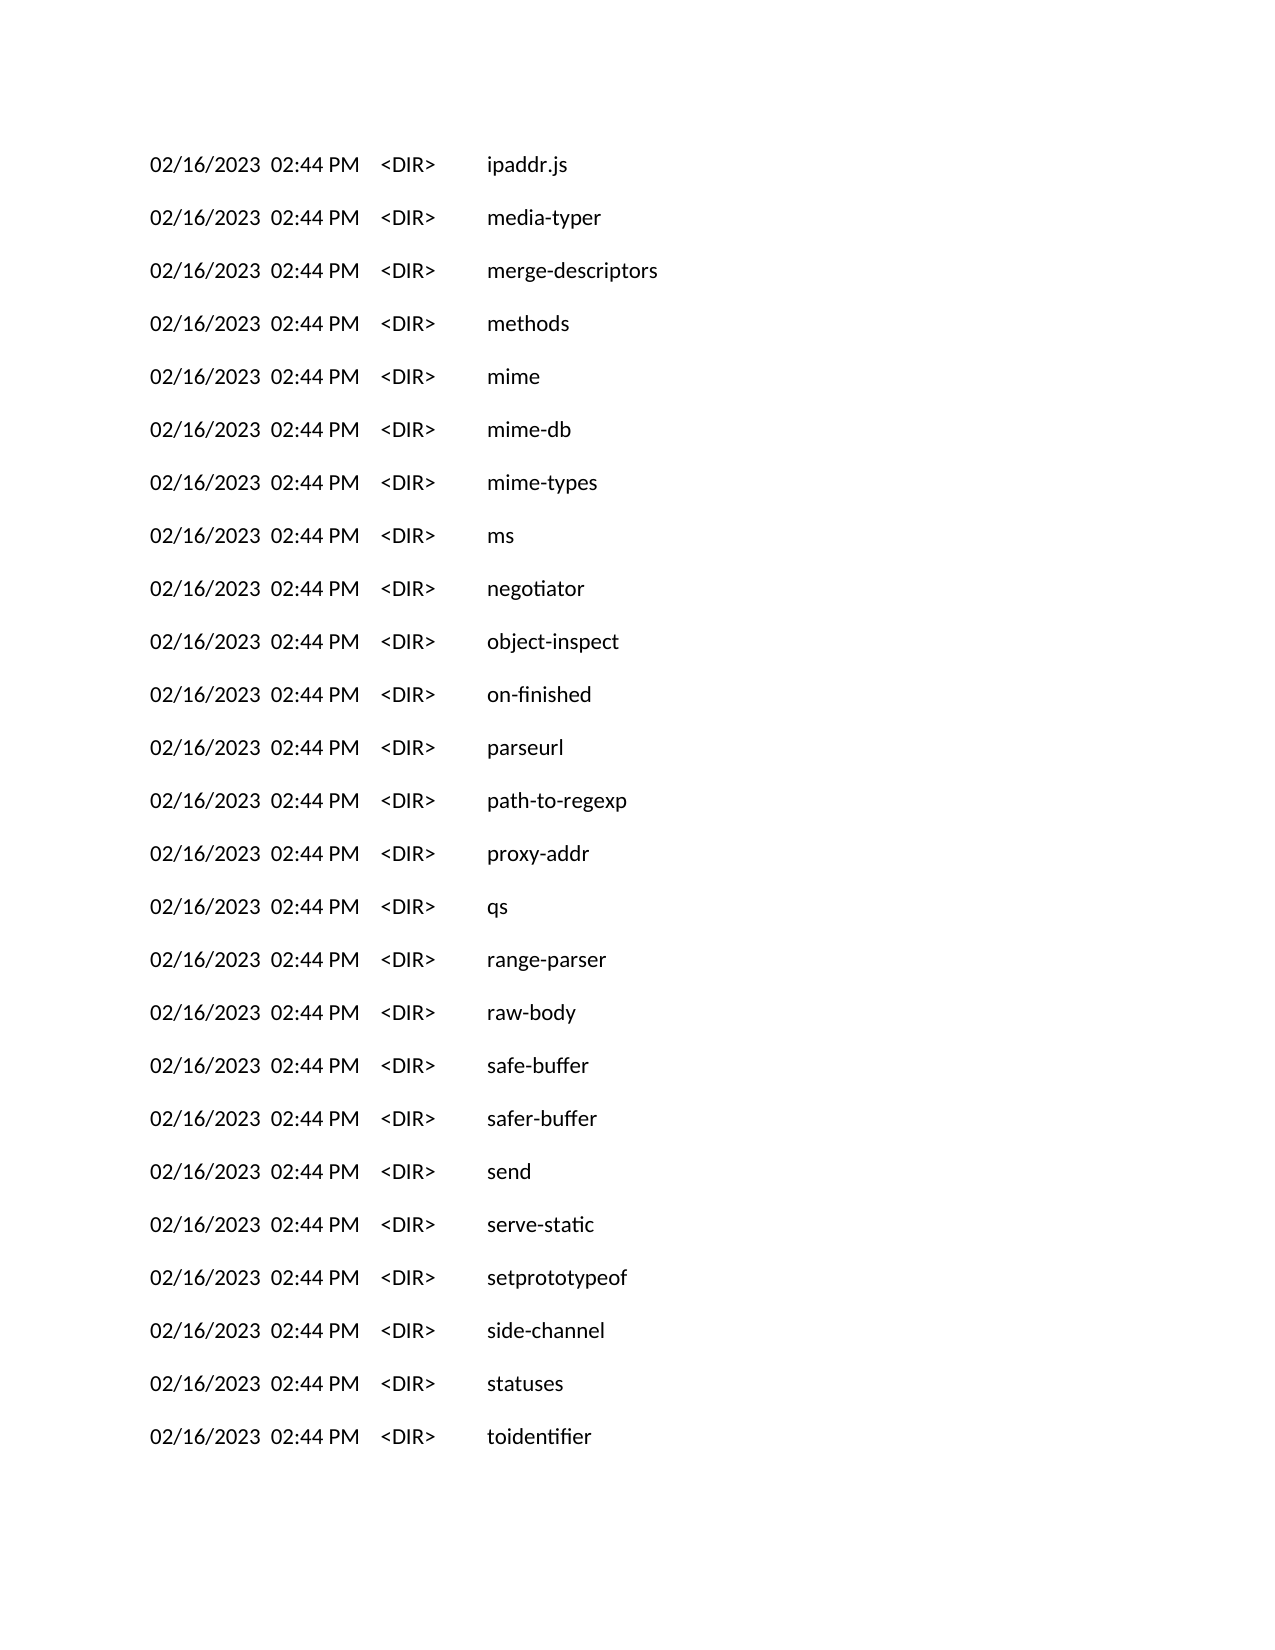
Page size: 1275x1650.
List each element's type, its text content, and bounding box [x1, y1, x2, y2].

text 02/16/2023 02:44 PM <DIR> mime-types [150, 468, 1125, 496]
text 02/16/2023 02:44 PM <DIR> qs [150, 892, 1125, 920]
text 02/16/2023 02:44 PM <DIR> media-typer [150, 203, 1125, 231]
text 02/16/2023 02:44 PM <DIR> path-to-regexp [150, 786, 1125, 814]
text 02/16/2023 02:44 PM <DIR> side-channel [150, 1316, 1125, 1344]
text 02/16/2023 02:44 PM <DIR> mime-db [150, 415, 1125, 443]
text 02/16/2023 02:44 PM <DIR> serve-static [150, 1210, 1125, 1238]
text 02/16/2023 02:44 PM <DIR> ms [150, 521, 1125, 549]
text 02/16/2023 02:44 PM <DIR> merge-descriptors [150, 256, 1125, 284]
text 02/16/2023 02:44 PM <DIR> safe-buffer [150, 1051, 1125, 1079]
text 02/16/2023 02:44 PM <DIR> statuses [150, 1369, 1125, 1397]
text 02/16/2023 02:44 PM <DIR> on-finished [150, 680, 1125, 708]
text 02/16/2023 02:44 PM <DIR> parseurl [150, 733, 1125, 761]
text 02/16/2023 02:44 PM <DIR> setprototypeof [150, 1263, 1125, 1291]
text 02/16/2023 02:44 PM <DIR> object-inspect [150, 627, 1125, 655]
text 02/16/2023 02:44 PM <DIR> mime [150, 362, 1125, 390]
text 02/16/2023 02:44 PM <DIR> ipaddr.js [150, 150, 1125, 178]
text 02/16/2023 02:44 PM <DIR> proxy-addr [150, 839, 1125, 867]
text 02/16/2023 02:44 PM <DIR> range-parser [150, 945, 1125, 973]
text 02/16/2023 02:44 PM <DIR> raw-body [150, 998, 1125, 1026]
text 02/16/2023 02:44 PM <DIR> safer-buffer [150, 1104, 1125, 1132]
text 02/16/2023 02:44 PM <DIR> toidentifier [150, 1422, 1125, 1451]
text 02/16/2023 02:44 PM <DIR> methods [150, 309, 1125, 337]
text 02/16/2023 02:44 PM <DIR> negotiator [150, 574, 1125, 602]
text 02/16/2023 02:44 PM <DIR> send [150, 1157, 1125, 1185]
